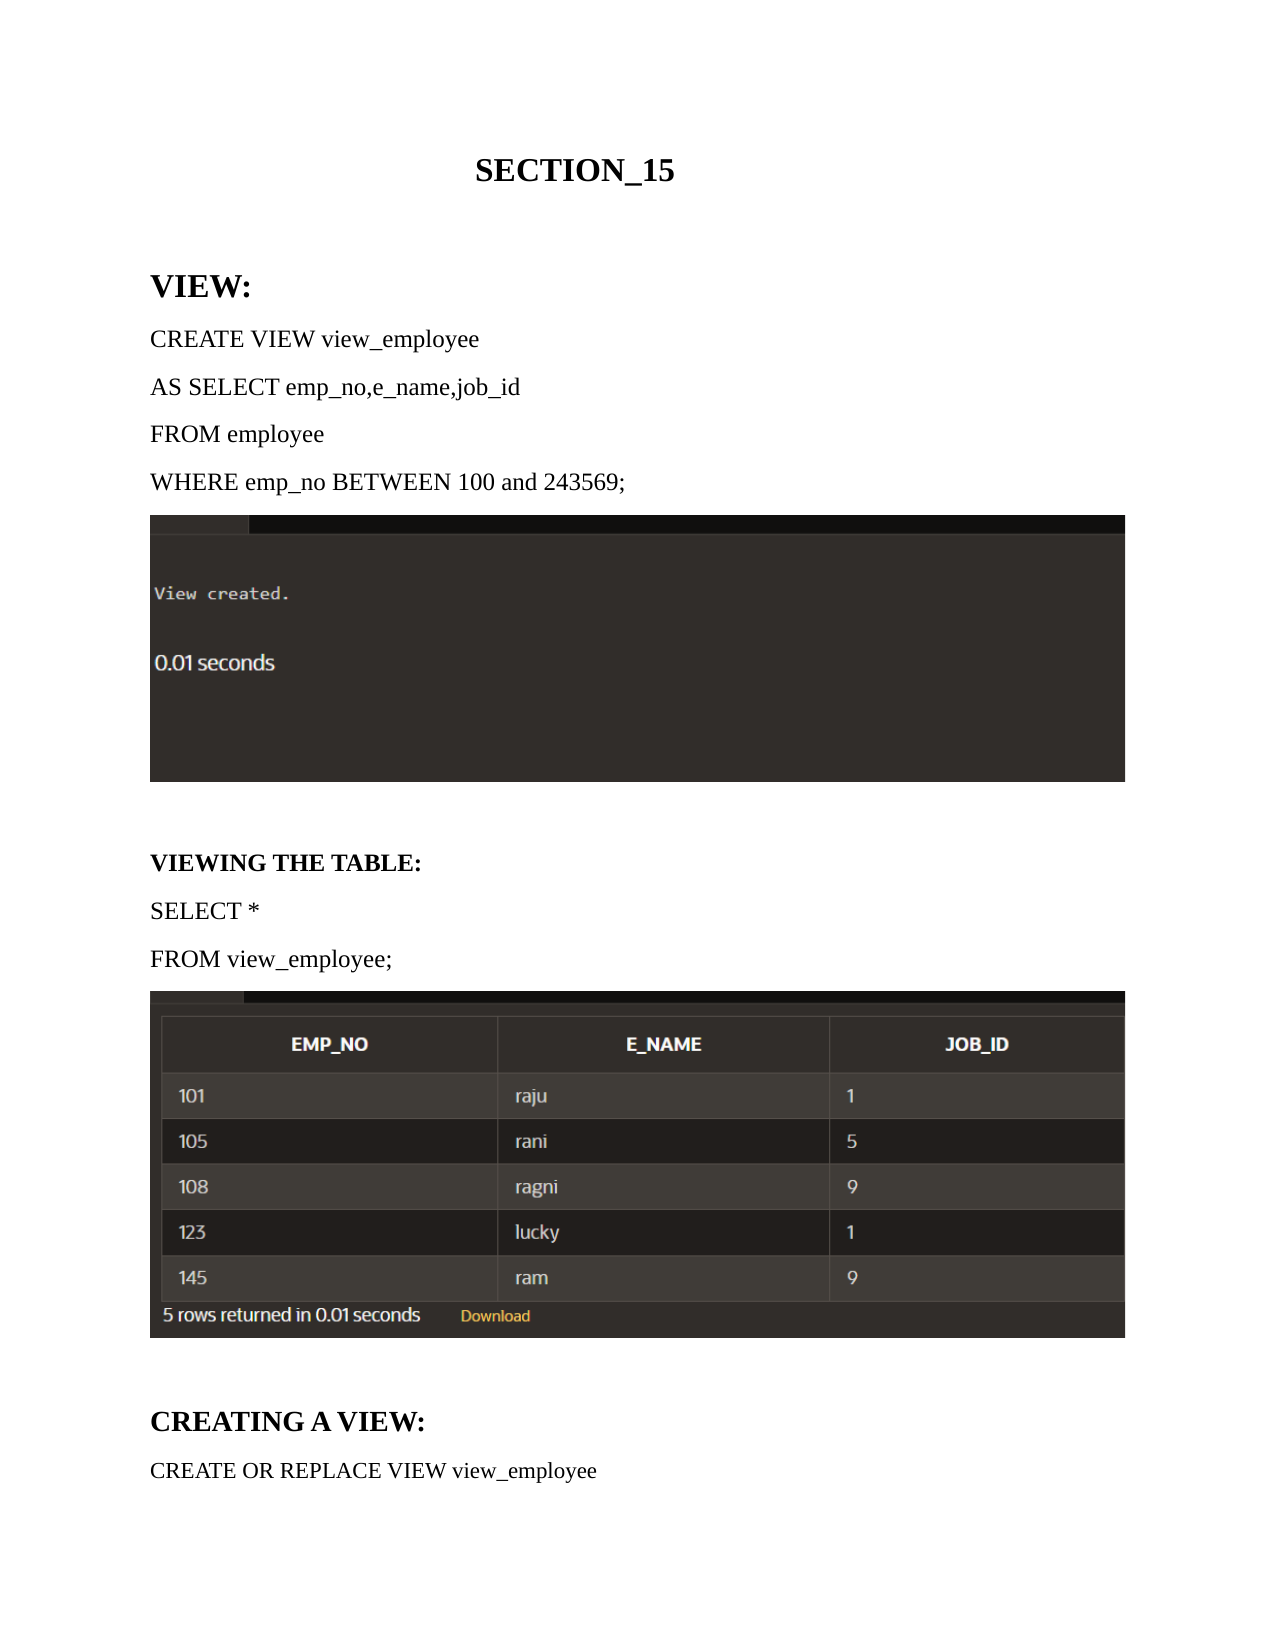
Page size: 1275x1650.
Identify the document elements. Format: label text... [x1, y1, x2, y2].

picture [150, 515, 1125, 782]
text WHERE emp_no BETWEEN 100 and 243569; [150, 467, 1125, 496]
text CREATE VIEW view_employee [150, 324, 1125, 353]
text SELECT * [150, 896, 1125, 925]
text AS SELECT emp_no,e_name,job_id [150, 372, 1125, 401]
text CREATING A VIEW: [150, 1404, 1125, 1437]
text CREATE OR REPLACE VIEW view_employee [150, 1457, 1125, 1483]
text VIEW: [150, 266, 1125, 304]
text FROM view_employee; [150, 944, 1125, 972]
text SECTION_15 [150, 150, 1125, 188]
picture [150, 991, 1125, 1338]
text VIEWING THE TABLE: [150, 848, 1125, 877]
text FROM employee [150, 419, 1125, 448]
